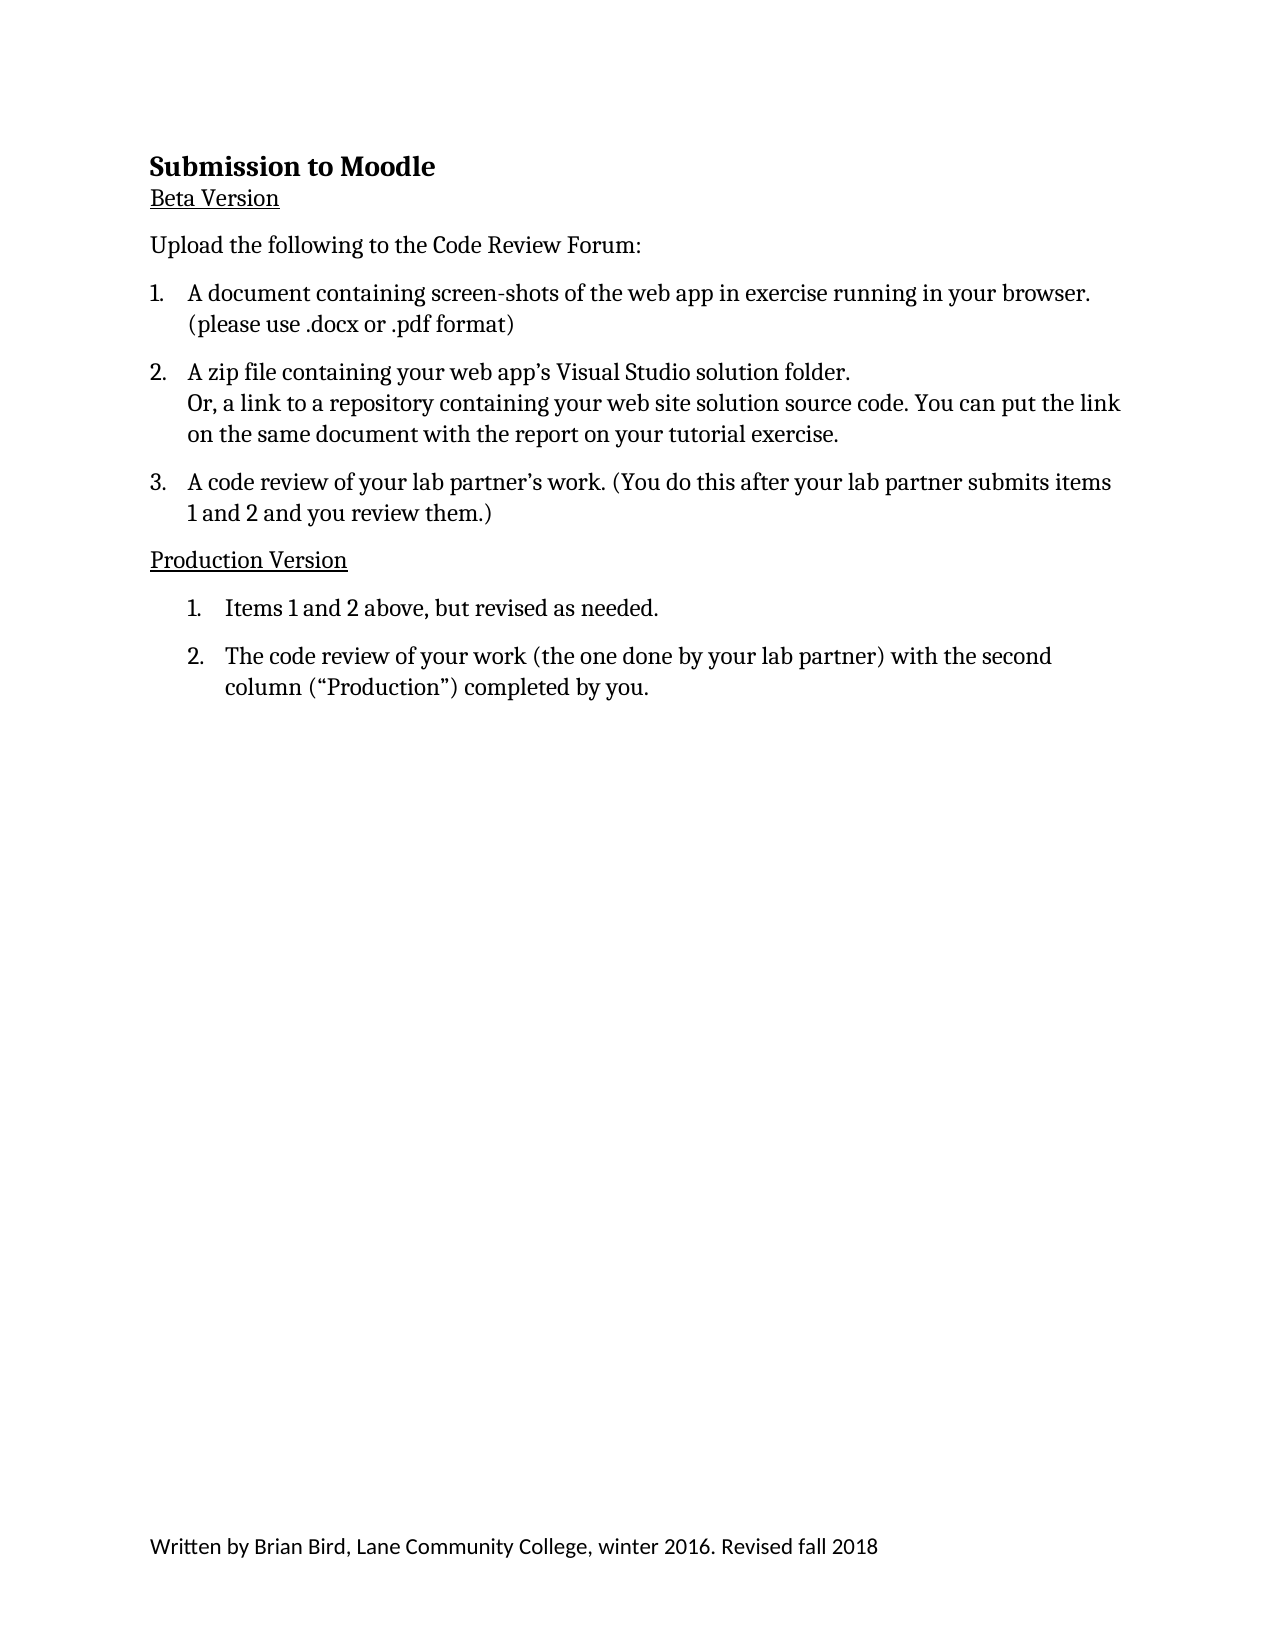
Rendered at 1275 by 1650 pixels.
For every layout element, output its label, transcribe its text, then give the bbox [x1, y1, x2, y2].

list A code review of your lab partner’s work. (You do this after your lab partner submits items 1 and 2 and you review them.) [150, 467, 1125, 527]
list Items 1 and 2 above, but revised as needed. [187, 594, 1125, 623]
text Beta Version [150, 183, 1125, 212]
text Upload the following to the Code Review Forum: [150, 231, 1125, 260]
text Production Version [150, 546, 1125, 575]
list The code review of your work (the one done by your lab partner) with the second column (“Production”) completed by you. [187, 642, 1125, 701]
list A document containing screen-shots of the web app in exercise running in your browser. (please use .docx or .pdf format) [150, 279, 1125, 339]
list A zip file containing your web app’s Visual Studio solution folder. Or, a link to a repository containing your web site solution source code. You can put the link on the same document with the report on your tutorial exercise. [150, 358, 1125, 448]
text Submission to Moodle [150, 150, 1125, 183]
